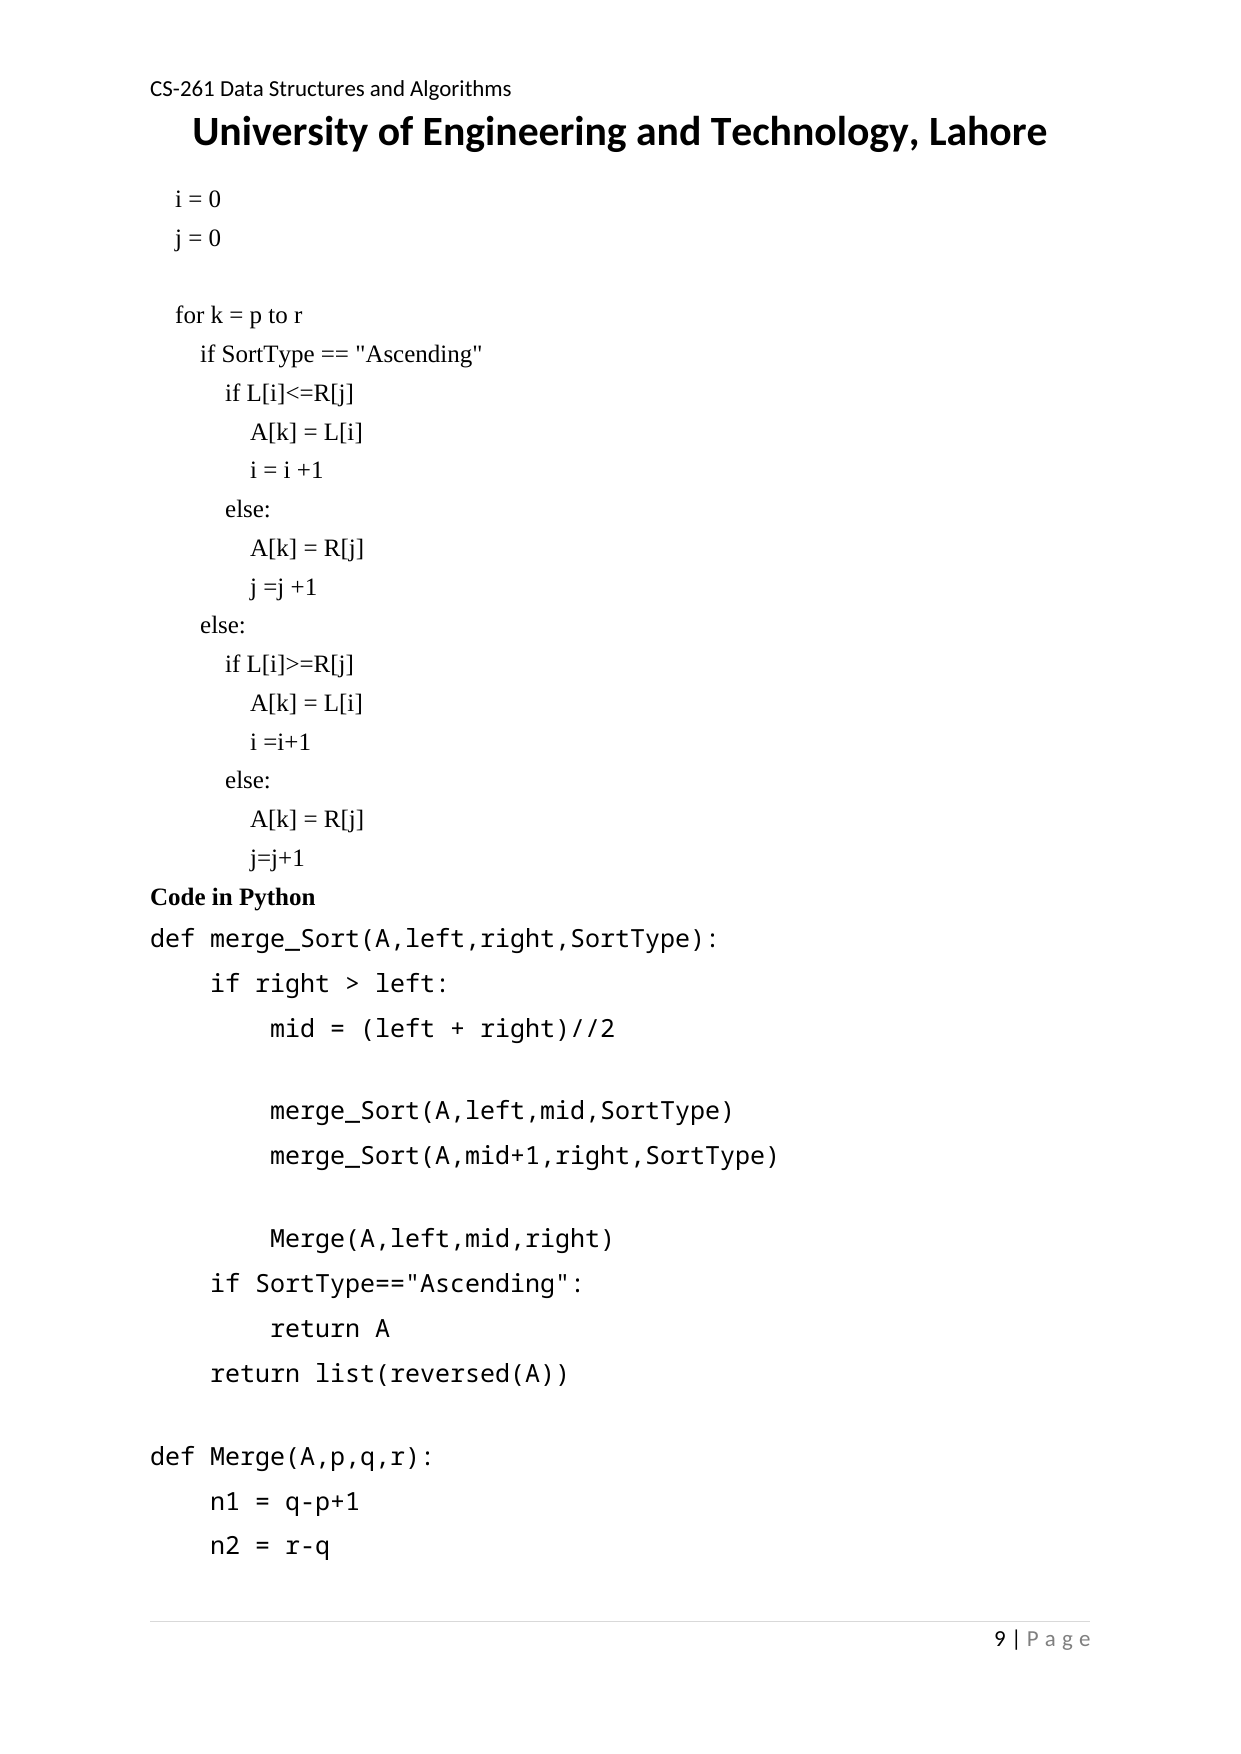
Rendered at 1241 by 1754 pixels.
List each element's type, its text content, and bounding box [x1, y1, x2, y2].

text merge_Sort(A,mid+1,right,SortType) [150, 1138, 1090, 1172]
text if right > left: [150, 965, 1090, 999]
text else: [150, 494, 1090, 523]
text return list(reversed(A)) [150, 1355, 1090, 1389]
text i =i+1 [150, 727, 1090, 755]
text merge_Sort(A,left,mid,SortType) [150, 1093, 1090, 1127]
text if L[i]<=R[j] [150, 378, 1090, 407]
text A[k] = R[j] [150, 804, 1090, 833]
text Code in Python [150, 882, 1090, 910]
text j =j +1 [150, 572, 1090, 600]
text def merge_Sort(A,left,right,SortType): [150, 920, 1090, 954]
text A[k] = R[j] [150, 533, 1090, 562]
text return A [150, 1311, 1090, 1344]
text j=j+1 [150, 843, 1090, 872]
text n1 = q-p+1 [150, 1483, 1090, 1517]
text Merge(A,left,mid,right) [150, 1221, 1090, 1255]
text def Merge(A,p,q,r): [150, 1438, 1090, 1472]
text j = 0 [150, 223, 1090, 252]
text n2 = r-q [150, 1528, 1090, 1562]
text else: [150, 765, 1090, 794]
text if SortType=="Ascending": [150, 1266, 1090, 1300]
text if L[i]>=R[j] [150, 649, 1090, 678]
text for k = p to r [150, 300, 1090, 329]
text A[k] = L[i] [150, 417, 1090, 445]
text mid = (left + right)//2 [150, 1010, 1090, 1044]
text else: [150, 610, 1090, 639]
text A[k] = L[i] [150, 688, 1090, 717]
text i = i +1 [150, 455, 1090, 484]
text i = 0 [150, 184, 1090, 213]
text if SortType == "Ascending" [150, 339, 1090, 368]
